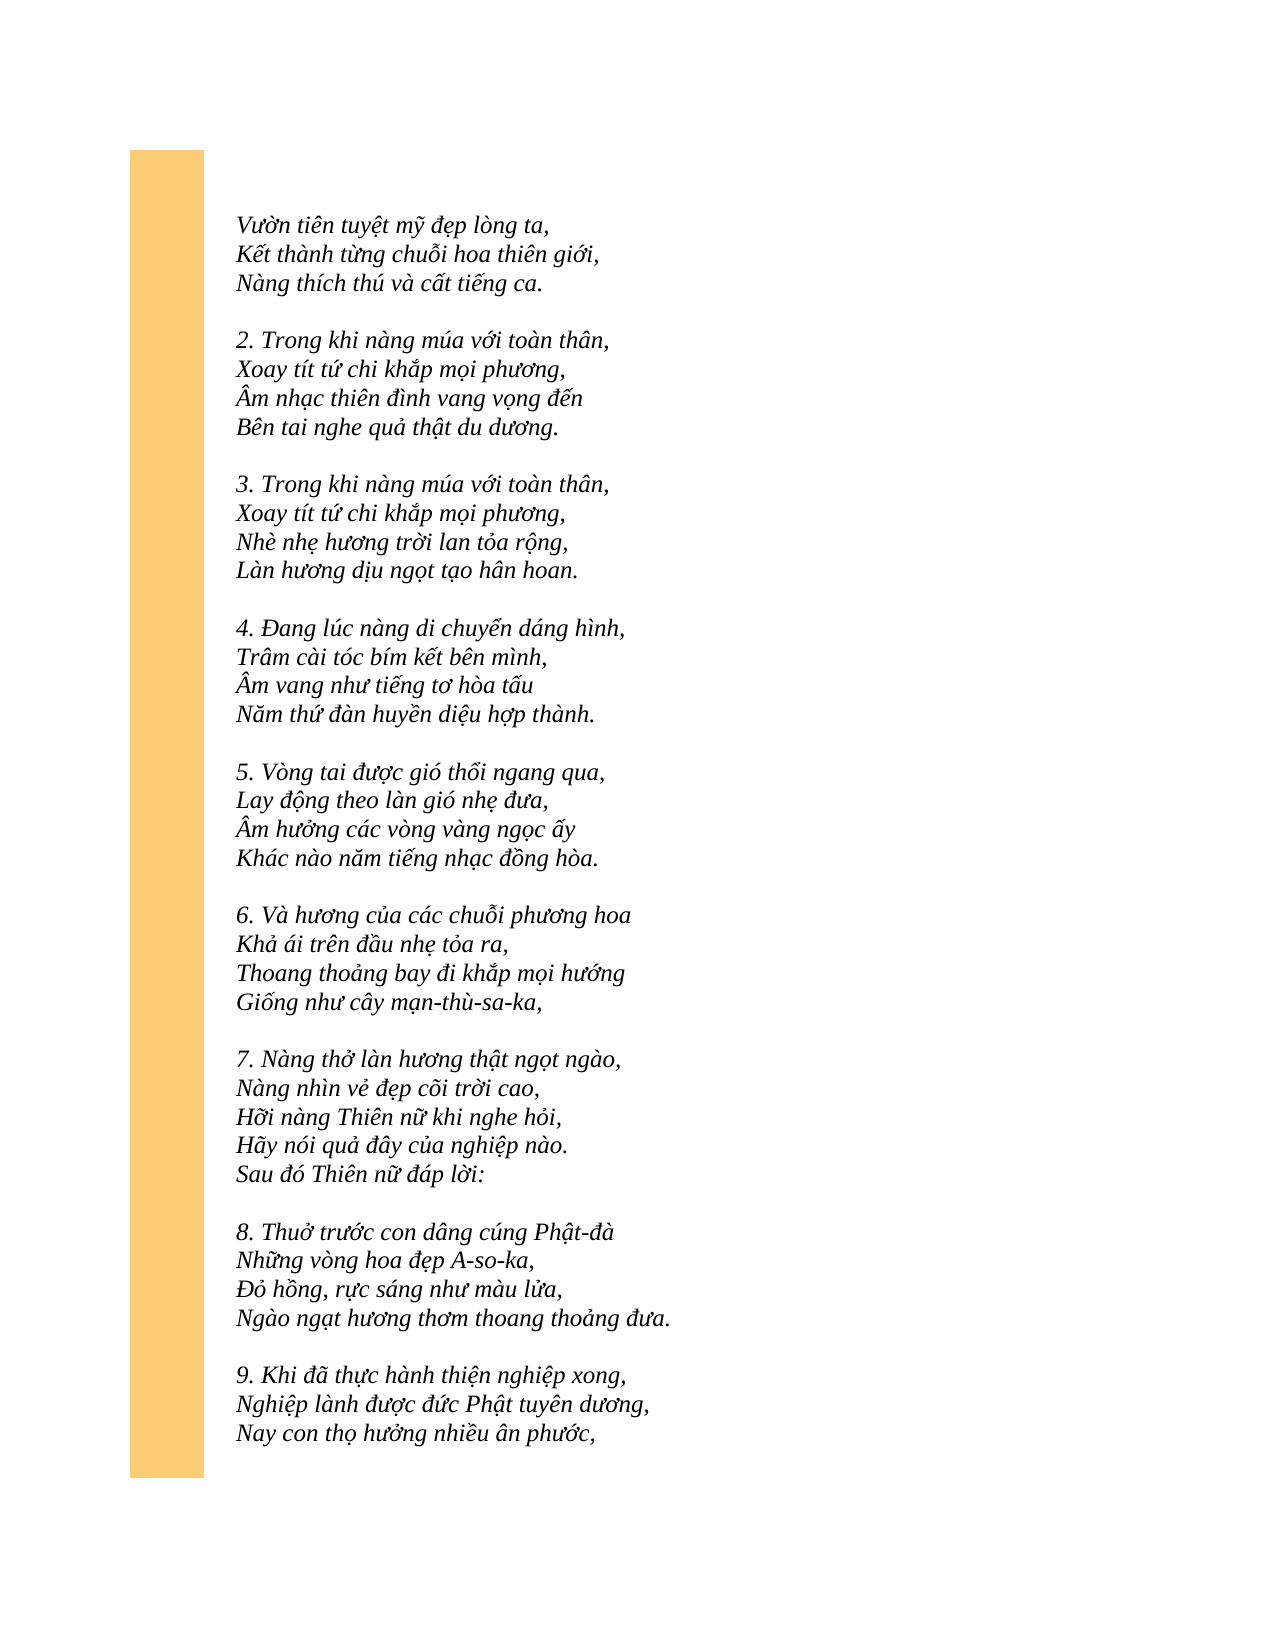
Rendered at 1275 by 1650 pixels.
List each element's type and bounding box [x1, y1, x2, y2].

table_header [205, 150, 1145, 1478]
table_header [130, 150, 204, 1478]
